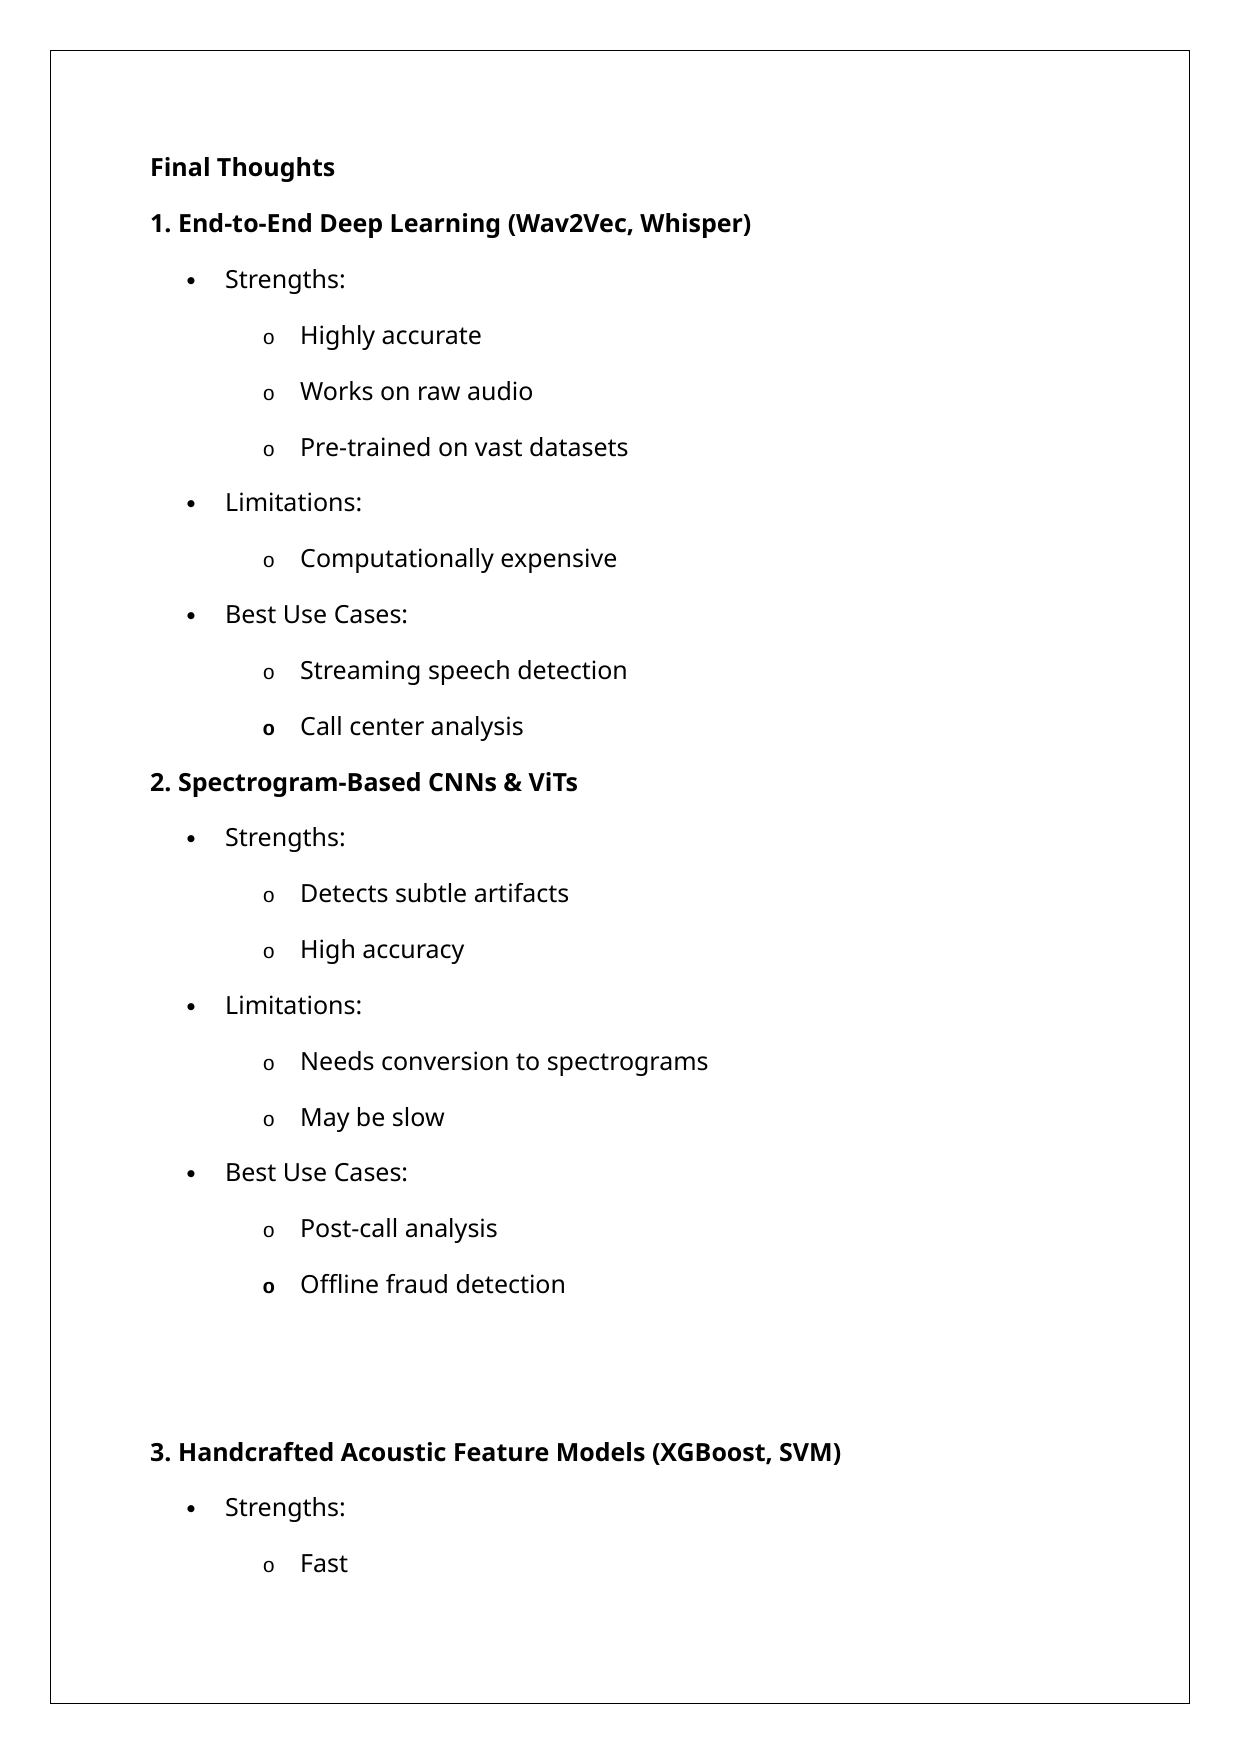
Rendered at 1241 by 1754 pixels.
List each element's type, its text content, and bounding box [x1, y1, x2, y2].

list Best Use Cases: [187, 1155, 1090, 1189]
list Offline fraud detection [262, 1267, 1090, 1301]
list Best Use Cases: [187, 597, 1090, 631]
list Fast [262, 1546, 1090, 1580]
list Post-call analysis [262, 1211, 1090, 1245]
list Strengths: [187, 820, 1090, 854]
text 2. Spectrogram-Based CNNs & ViTs [150, 764, 1090, 798]
list Call center analysis [262, 708, 1090, 742]
list Limitations: [187, 485, 1090, 519]
list Strengths: [187, 1490, 1090, 1524]
text 3. Handcrafted Acoustic Feature Models (XGBoost, SVM) [150, 1434, 1090, 1468]
list Needs conversion to spectrograms [262, 1043, 1090, 1077]
list Pre-trained on vast datasets [262, 429, 1090, 463]
list Limitations: [187, 987, 1090, 1022]
list High accuracy [262, 932, 1090, 966]
list Computationally expensive [262, 541, 1090, 575]
list May be slow [262, 1099, 1090, 1133]
text Final Thoughts [150, 150, 1090, 184]
list Detects subtle artifacts [262, 876, 1090, 910]
list Works on raw audio [262, 373, 1090, 407]
list Highly accurate [262, 317, 1090, 352]
list Streaming speech detection [262, 652, 1090, 687]
text 1. End-to-End Deep Learning (Wav2Vec, Whisper) [150, 206, 1090, 240]
list Strengths: [187, 262, 1090, 296]
